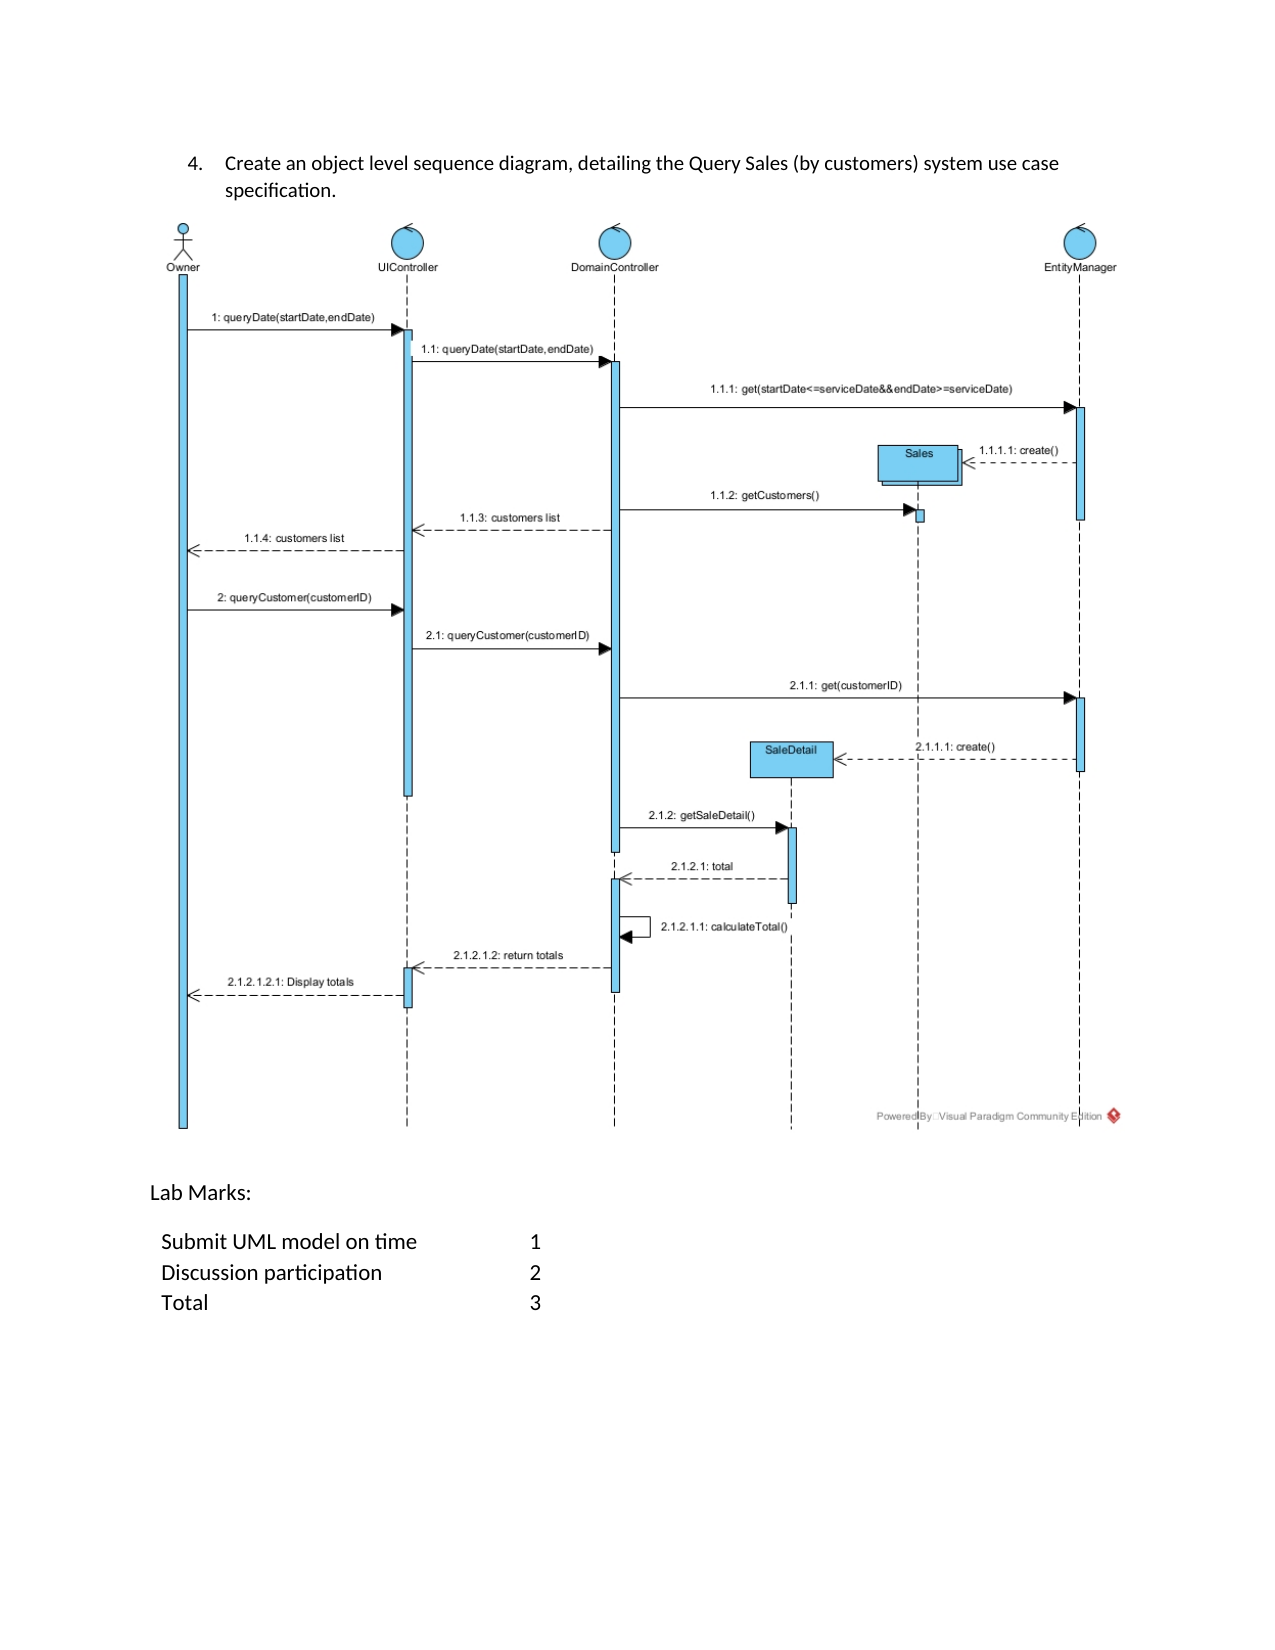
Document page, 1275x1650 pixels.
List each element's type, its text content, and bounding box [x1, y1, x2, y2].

picture [150, 221, 1125, 1133]
table_cell Total [150, 1286, 452, 1316]
list Lab Marks: [150, 1178, 1125, 1206]
table_cell 2 [452, 1256, 552, 1286]
table_cell 3 [452, 1286, 552, 1316]
list Create an object level sequence diagram, detailing the Query Sales (by customers) system use case specification. [187, 150, 1125, 203]
table_header Submit UML model on time [150, 1225, 452, 1256]
table_header 1 [452, 1225, 552, 1256]
table_cell Discussion participation [150, 1256, 452, 1286]
